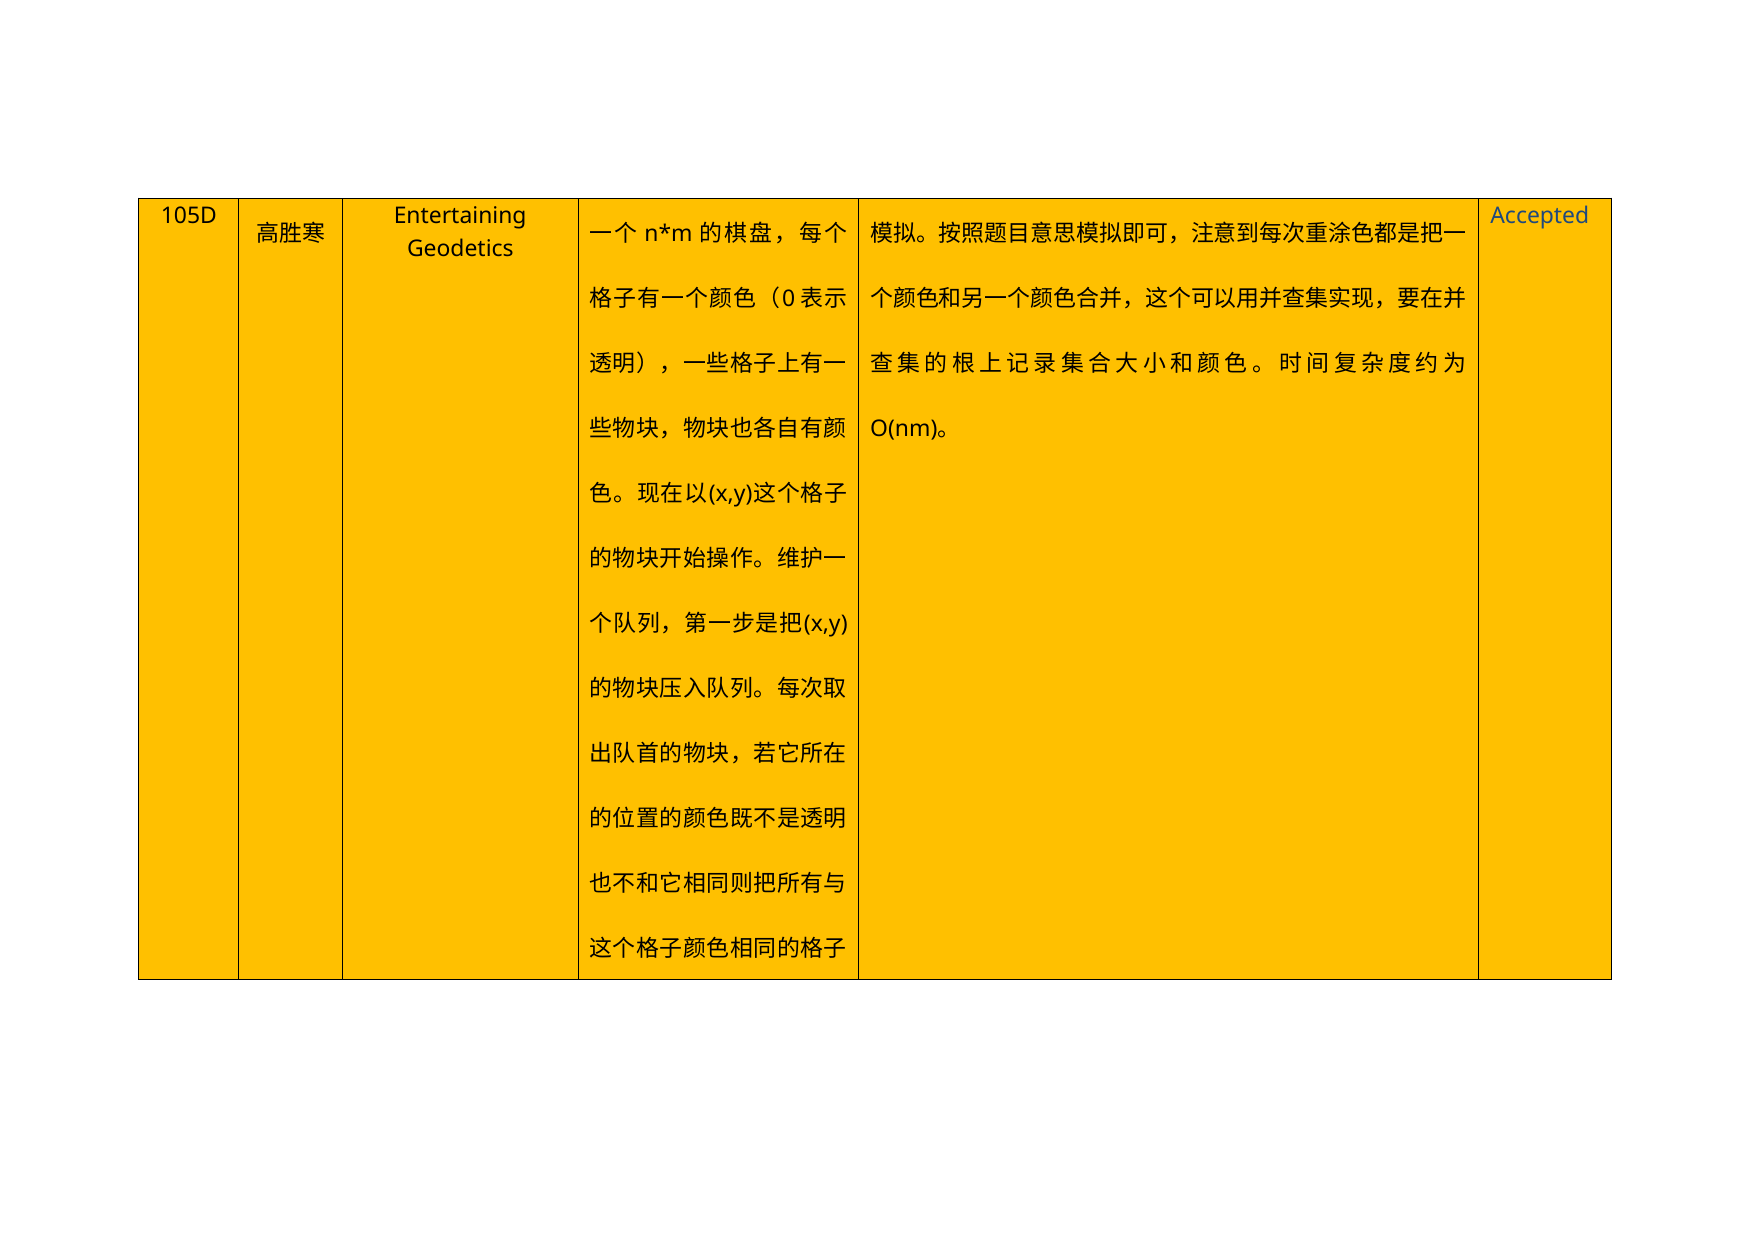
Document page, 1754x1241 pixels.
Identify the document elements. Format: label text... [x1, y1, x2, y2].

table_cell Accepted [1479, 199, 1611, 979]
table_cell 高胜寒 [239, 199, 342, 979]
table_cell 105D [139, 199, 238, 979]
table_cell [343, 199, 578, 979]
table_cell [579, 199, 858, 979]
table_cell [859, 199, 1478, 979]
